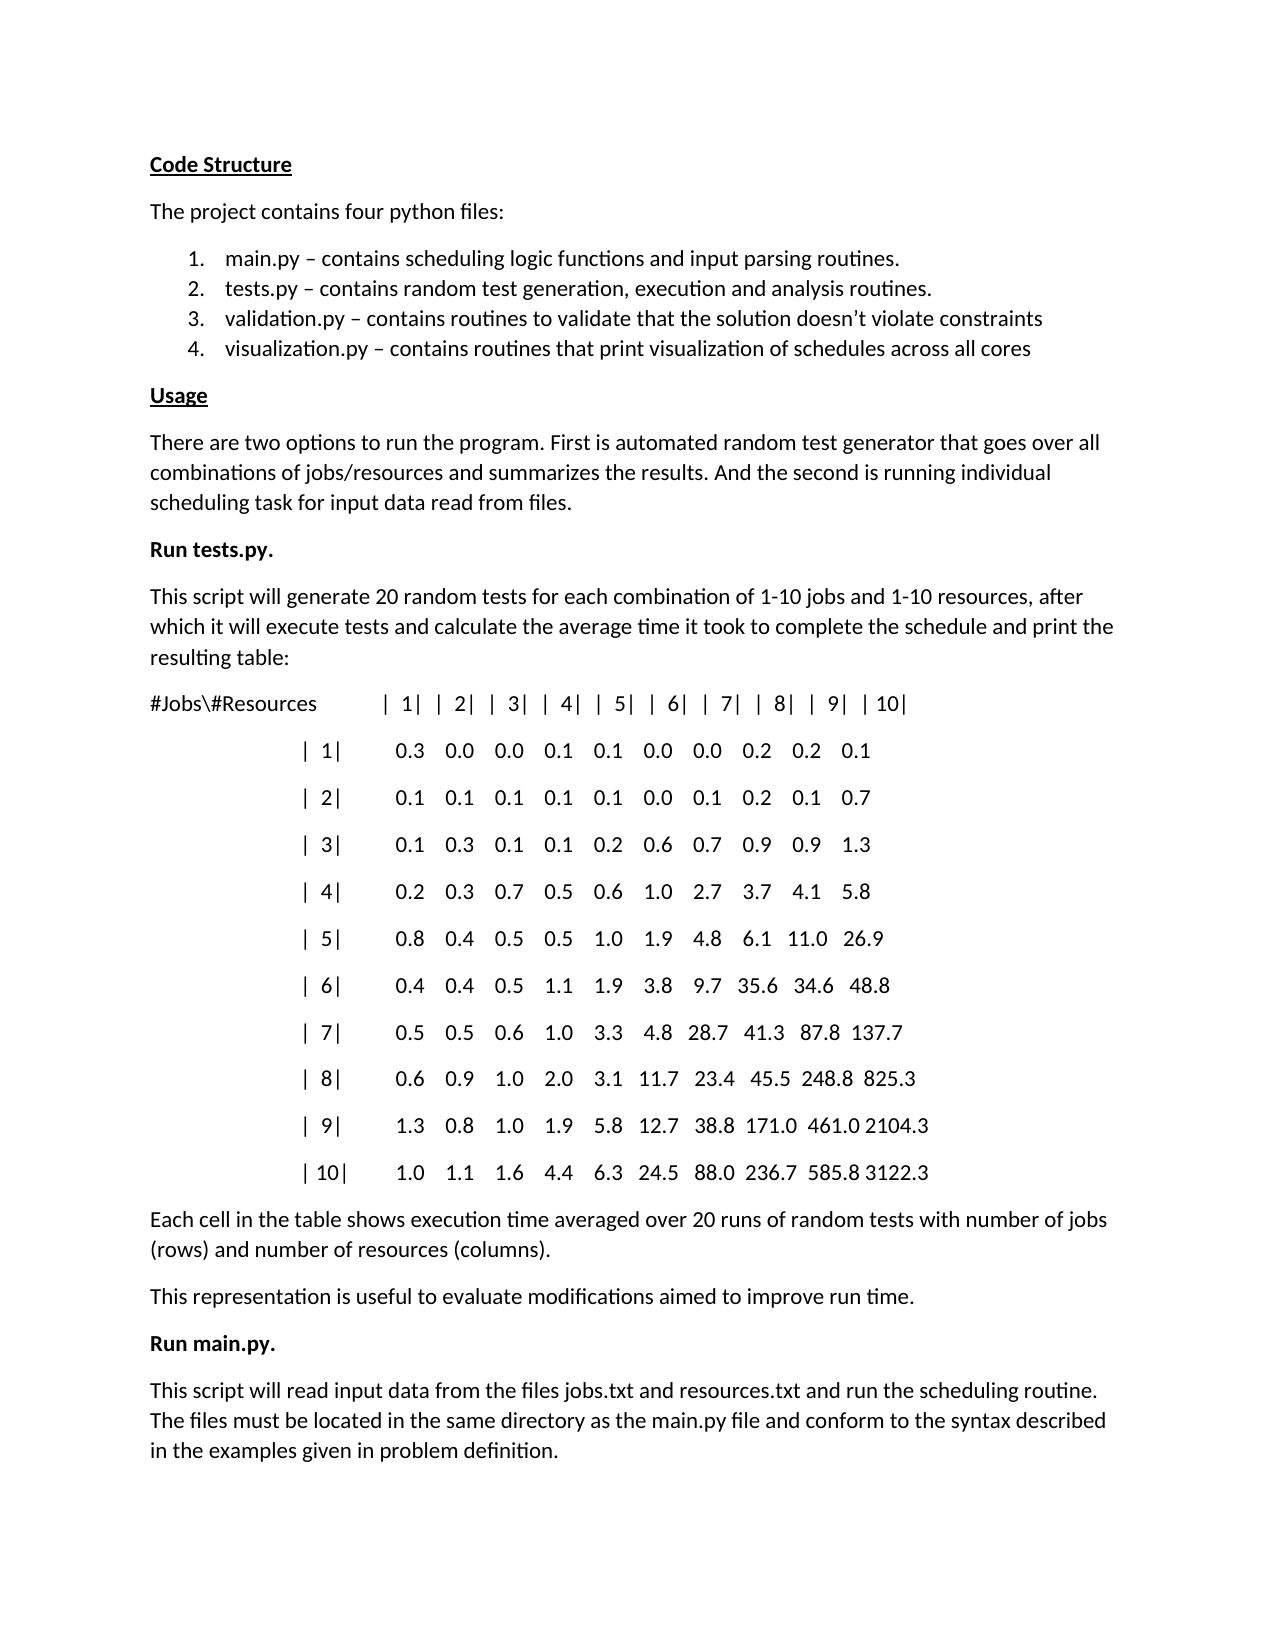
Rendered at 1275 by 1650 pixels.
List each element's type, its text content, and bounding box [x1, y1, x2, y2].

list main.py – contains scheduling logic functions and input parsing routines. [187, 244, 1125, 272]
text | 3| 0.1 0.3 0.1 0.1 0.2 0.6 0.7 0.9 0.9 1.3 [150, 830, 1125, 858]
text | 9| 1.3 0.8 1.0 1.9 5.8 12.7 38.8 171.0 461.0 2104.3 [150, 1111, 1125, 1139]
text There are two options to run the program. First is automated random test generator that goes over all combinations of jobs/resources and summarizes the results. And the second is running individual scheduling task for input data read from files. [150, 428, 1125, 517]
text Run main.py. [150, 1329, 1125, 1357]
text #Jobs\#Resources | 1| | 2| | 3| | 4| | 5| | 6| | 7| | 8| | 9| | 10| [150, 689, 1125, 718]
list validation.py – contains routines to validate that the solution doesn’t violate constraints [187, 304, 1125, 332]
text | 4| 0.2 0.3 0.7 0.5 0.6 1.0 2.7 3.7 4.1 5.8 [150, 877, 1125, 905]
list tests.py – contains random test generation, execution and analysis routines. [187, 274, 1125, 302]
text This script will generate 20 random tests for each combination of 1-10 jobs and 1-10 resources, after which it will execute tests and calculate the average time it took to complete the schedule and print the resulting table: [150, 582, 1125, 671]
text Run tests.py. [150, 535, 1125, 563]
text | 6| 0.4 0.4 0.5 1.1 1.9 3.8 9.7 35.6 34.6 48.8 [150, 971, 1125, 999]
text | 10| 1.0 1.1 1.6 4.4 6.3 24.5 88.0 236.7 585.8 3122.3 [150, 1158, 1125, 1186]
text | 5| 0.8 0.4 0.5 0.5 1.0 1.9 4.8 6.1 11.0 26.9 [150, 924, 1125, 952]
text Usage [150, 381, 1125, 409]
text This representation is useful to evaluate modifications aimed to improve run time. [150, 1282, 1125, 1310]
text Each cell in the table shows execution time averaged over 20 runs of random tests with number of jobs (rows) and number of resources (columns). [150, 1205, 1125, 1263]
text This script will read input data from the files jobs.txt and resources.txt and run the scheduling routine. The files must be located in the same directory as the main.py file and conform to the syntax described in the examples given in problem definition. [150, 1376, 1125, 1464]
list visualization.py – contains routines that print visualization of schedules across all cores [187, 334, 1125, 362]
text | 7| 0.5 0.5 0.6 1.0 3.3 4.8 28.7 41.3 87.8 137.7 [150, 1018, 1125, 1046]
text Code Structure [150, 150, 1125, 178]
text | 1| 0.3 0.0 0.0 0.1 0.1 0.0 0.0 0.2 0.2 0.1 [150, 736, 1125, 764]
text The project contains four python files: [150, 197, 1125, 225]
text | 8| 0.6 0.9 1.0 2.0 3.1 11.7 23.4 45.5 248.8 825.3 [150, 1064, 1125, 1093]
text | 2| 0.1 0.1 0.1 0.1 0.1 0.0 0.1 0.2 0.1 0.7 [150, 783, 1125, 811]
